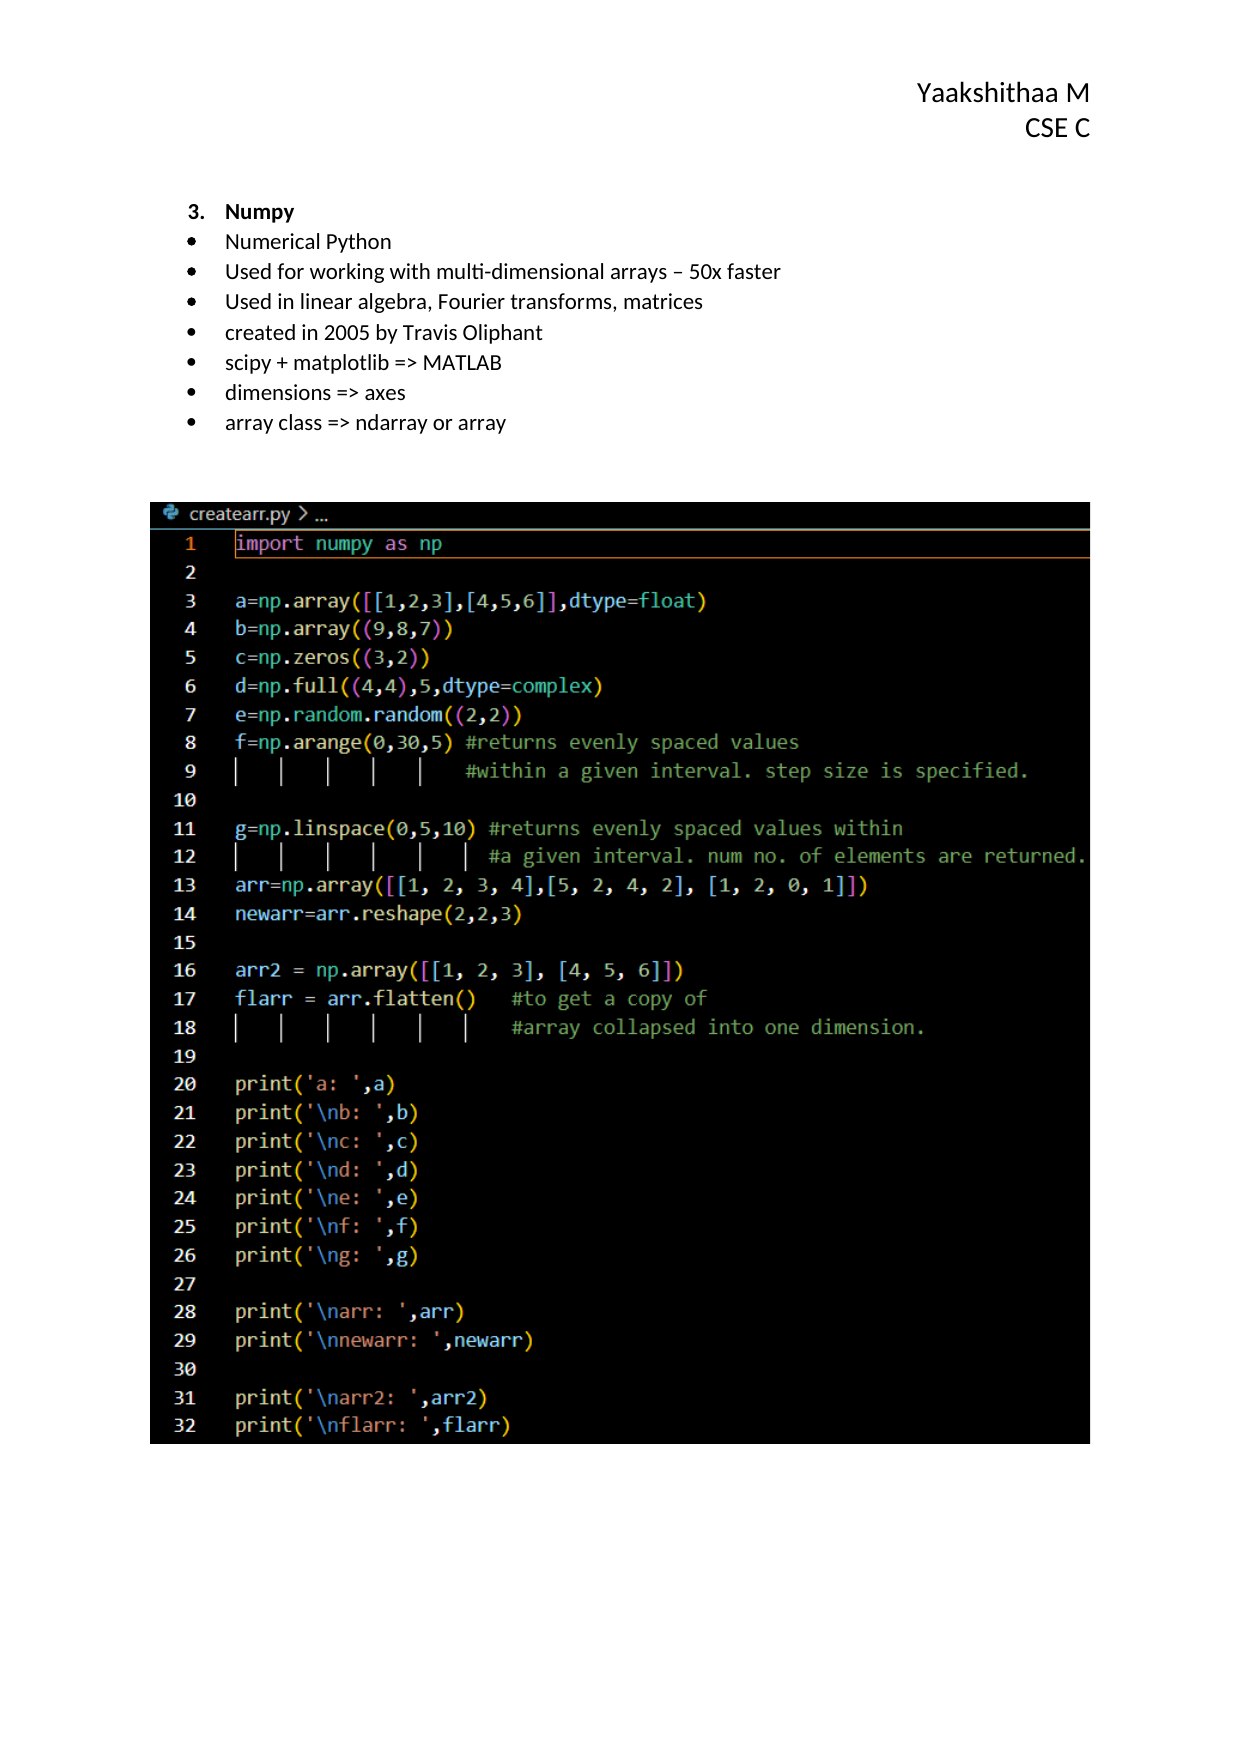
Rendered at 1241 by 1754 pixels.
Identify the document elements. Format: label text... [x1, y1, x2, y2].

list array class => ndarray or array [187, 408, 1090, 436]
list Numpy [187, 197, 1090, 225]
list Used for working with multi-dimensional arrays – 50x faster [187, 257, 1090, 285]
list Used in linear algebra, Fourier transforms, matrices [187, 287, 1090, 316]
list scipy + matplotlib => MATLAB [187, 348, 1090, 376]
list Numerical Python [187, 227, 1090, 255]
list created in 2005 by Travis Oliphant [187, 318, 1090, 346]
list dimensions => axes [187, 378, 1090, 406]
picture [150, 502, 1091, 1444]
